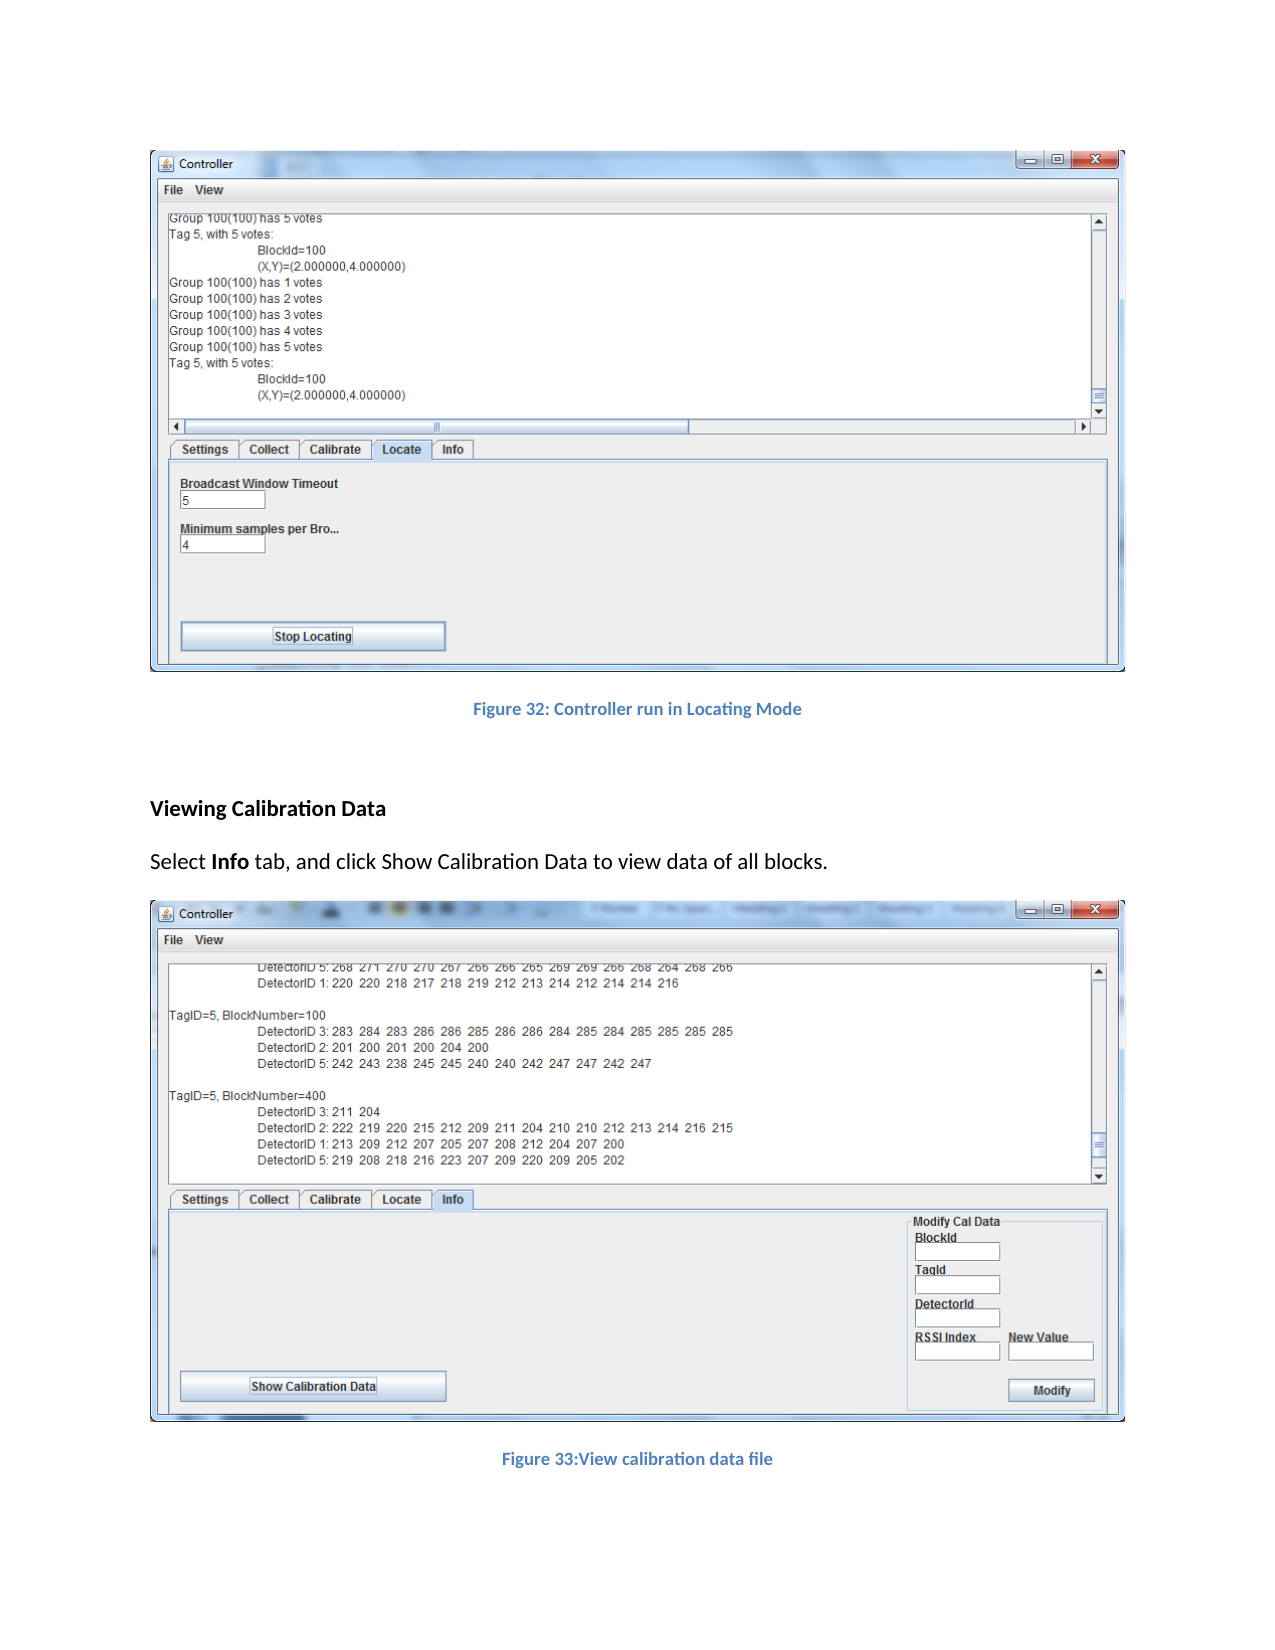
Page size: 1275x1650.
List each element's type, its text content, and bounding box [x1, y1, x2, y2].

text Select Info tab, and click Show Calibration Data to view data of all blocks. [150, 847, 1125, 875]
picture [150, 150, 1125, 672]
picture [150, 900, 1125, 1422]
text Viewing Calibration Data [150, 794, 1125, 822]
